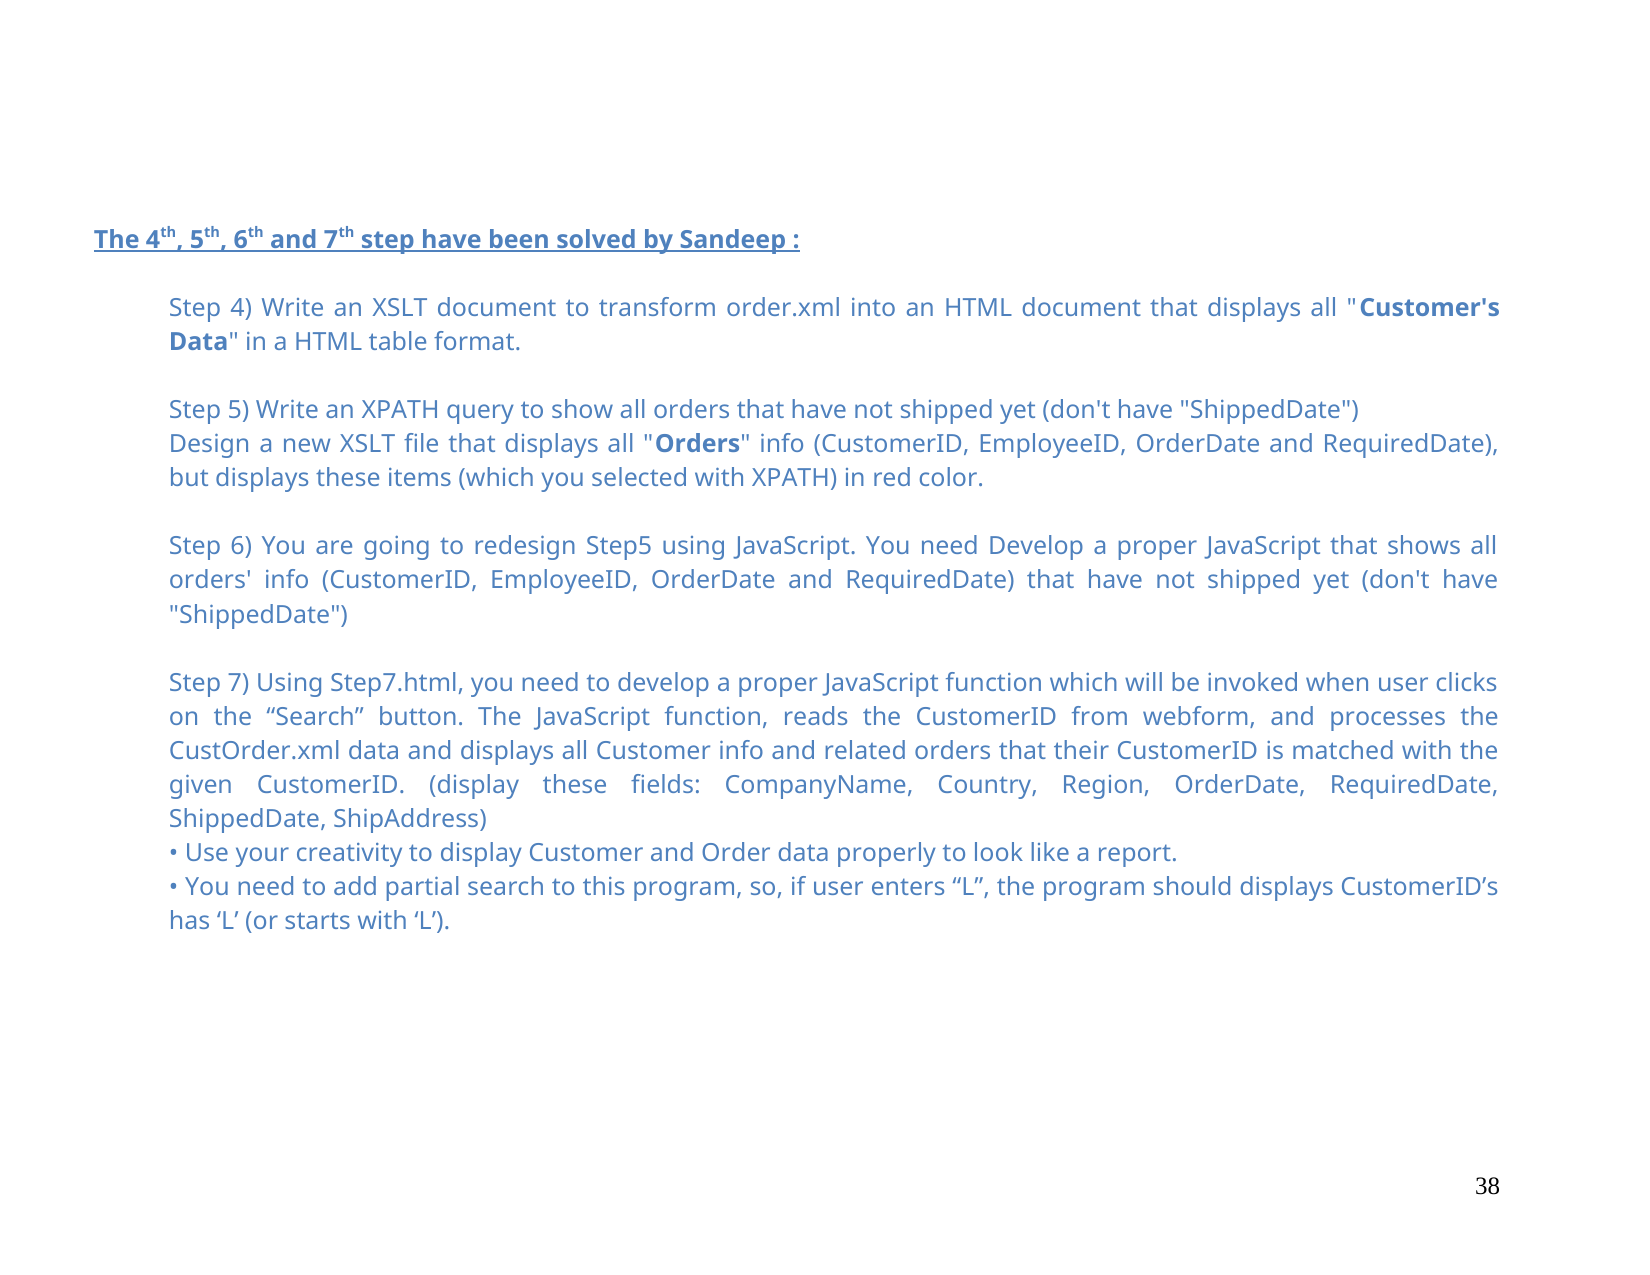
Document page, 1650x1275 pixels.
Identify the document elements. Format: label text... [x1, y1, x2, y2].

text Step 7) Using Step7.html, you need to develop a proper JavaScript function which will be invoked when user clicks on the “Search” button. The JavaScript function, reads the CustomerID from webform, and processes the CustOrder.xml data and displays all Customer info and related orders that their CustomerID is matched with the given CustomerID. (display these fields: CompanyName, Country, Region, OrderDate, RequiredDate, ShippedDate, ShipAddress) [169, 664, 1500, 835]
text • You need to add partial search to this program, so, if user enters “L”, the program should displays CustomerID’s has ‘L’ (or starts with ‘L’). [169, 869, 1500, 937]
text Step 4) Write an XSLT document to transform order.xml into an HTML document that displays all "Customer's Data" in a HTML table format. [169, 290, 1500, 358]
text • Use your creativity to display Customer and Order data properly to look like a report. [169, 835, 1500, 869]
text Step 5) Write an XPATH query to show all orders that have not shipped yet (don't have "ShippedDate") [169, 392, 1500, 426]
text Step 6) You are going to redesign Step5 using JavaScript. You need Develop a proper JavaScript that shows all orders' info (CustomerID, EmployeeID, OrderDate and RequiredDate) that have not shipped yet (don't have "ShippedDate") [169, 528, 1500, 630]
text Design a new XSLT file that displays all "Orders" info (CustomerID, EmployeeID, OrderDate and RequiredDate), but displays these items (which you selected with XPATH) in red color. [169, 426, 1500, 494]
text The 4th, 5th, 6th and 7th step have been solved by Sandeep : [94, 222, 1500, 256]
